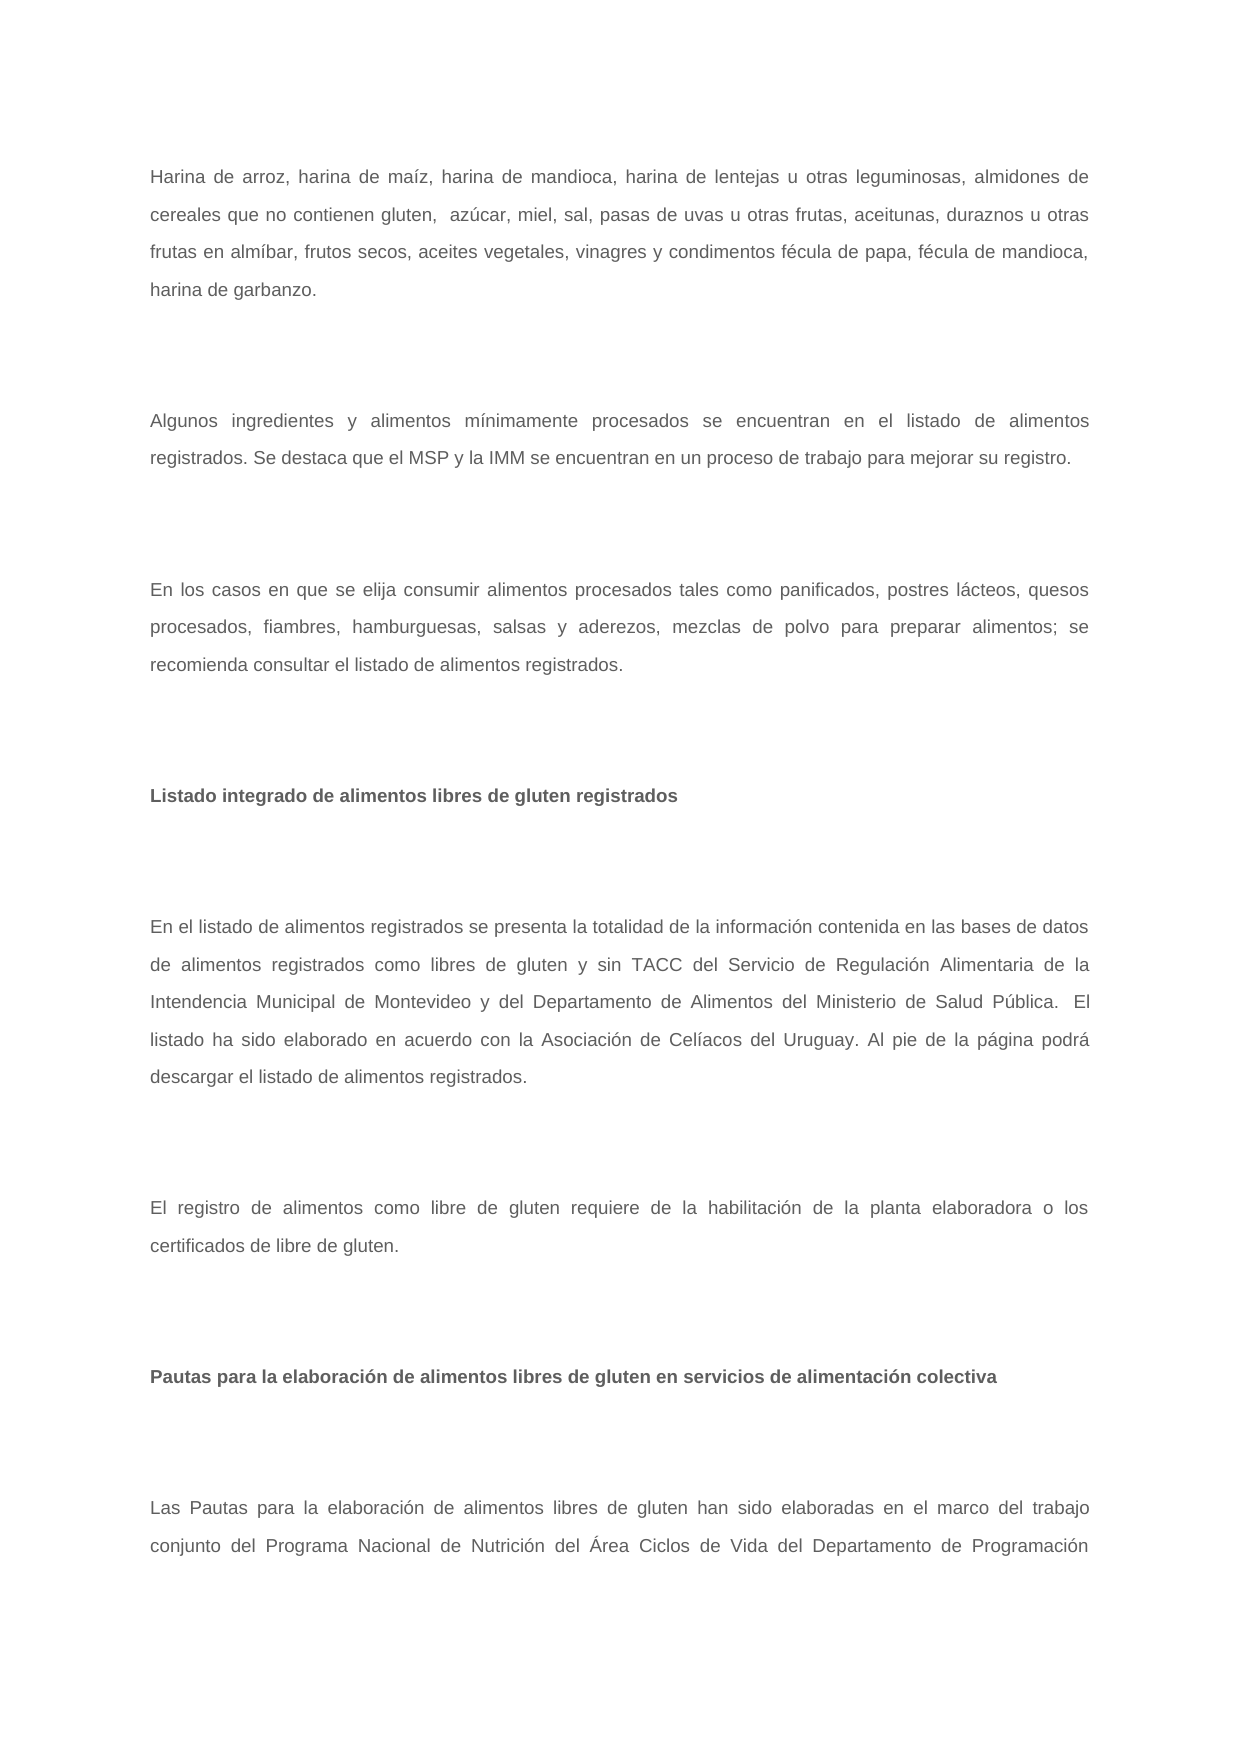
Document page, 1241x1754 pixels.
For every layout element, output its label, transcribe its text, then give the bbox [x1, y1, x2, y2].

text En los casos en que se elija consumir alimentos procesados tales como panificados, postres lácteos, quesos procesados, fiambres, hamburguesas, salsas y aderezos, mezclas de polvo para preparar alimentos; se recomienda consultar el listado de alimentos registrados. [150, 562, 1090, 675]
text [150, 1481, 1090, 1556]
text Harina de arroz, harina de maíz, harina de mandioca, harina de lentejas u otras leguminosas, almidones de cereales que no contienen gluten, azúcar, miel, sal, pasas de uvas u otras frutas, aceitunas, duraznos u otras frutas en almíbar, frutos secos, aceites vegetales, vinagres y condimentos fécula de papa, fécula de mandioca, harina de garbanzo. [150, 150, 1090, 300]
text En el listado de alimentos registrados se presenta la totalidad de la información contenida en las bases de datos de alimentos registrados como libres de gluten y sin TACC del Servicio de Regulación Alimentaria de la Intendencia Municipal de Montevideo y del Departamento de Alimentos del Ministerio de Salud Pública. El listado ha sido elaborado en acuerdo con la Asociación de Celíacos del Uruguay. Al pie de la página podrá descargar el listado de alimentos registrados. [150, 900, 1090, 1087]
text Pautas para la elaboración de alimentos libres de gluten en servicios de alimentación colectiva [150, 1350, 1090, 1387]
text El registro de alimentos como libre de gluten requiere de la habilitación de la planta elaboradora o los certificados de libre de gluten. [150, 1181, 1090, 1256]
text Listado integrado de alimentos libres de gluten registrados [150, 769, 1090, 806]
text Algunos ingredientes y alimentos mínimamente procesados se encuentran en el listado de alimentos registrados. Se destaca que el MSP y la IMM se encuentran en un proceso de trabajo para mejorar su registro. [150, 394, 1090, 469]
